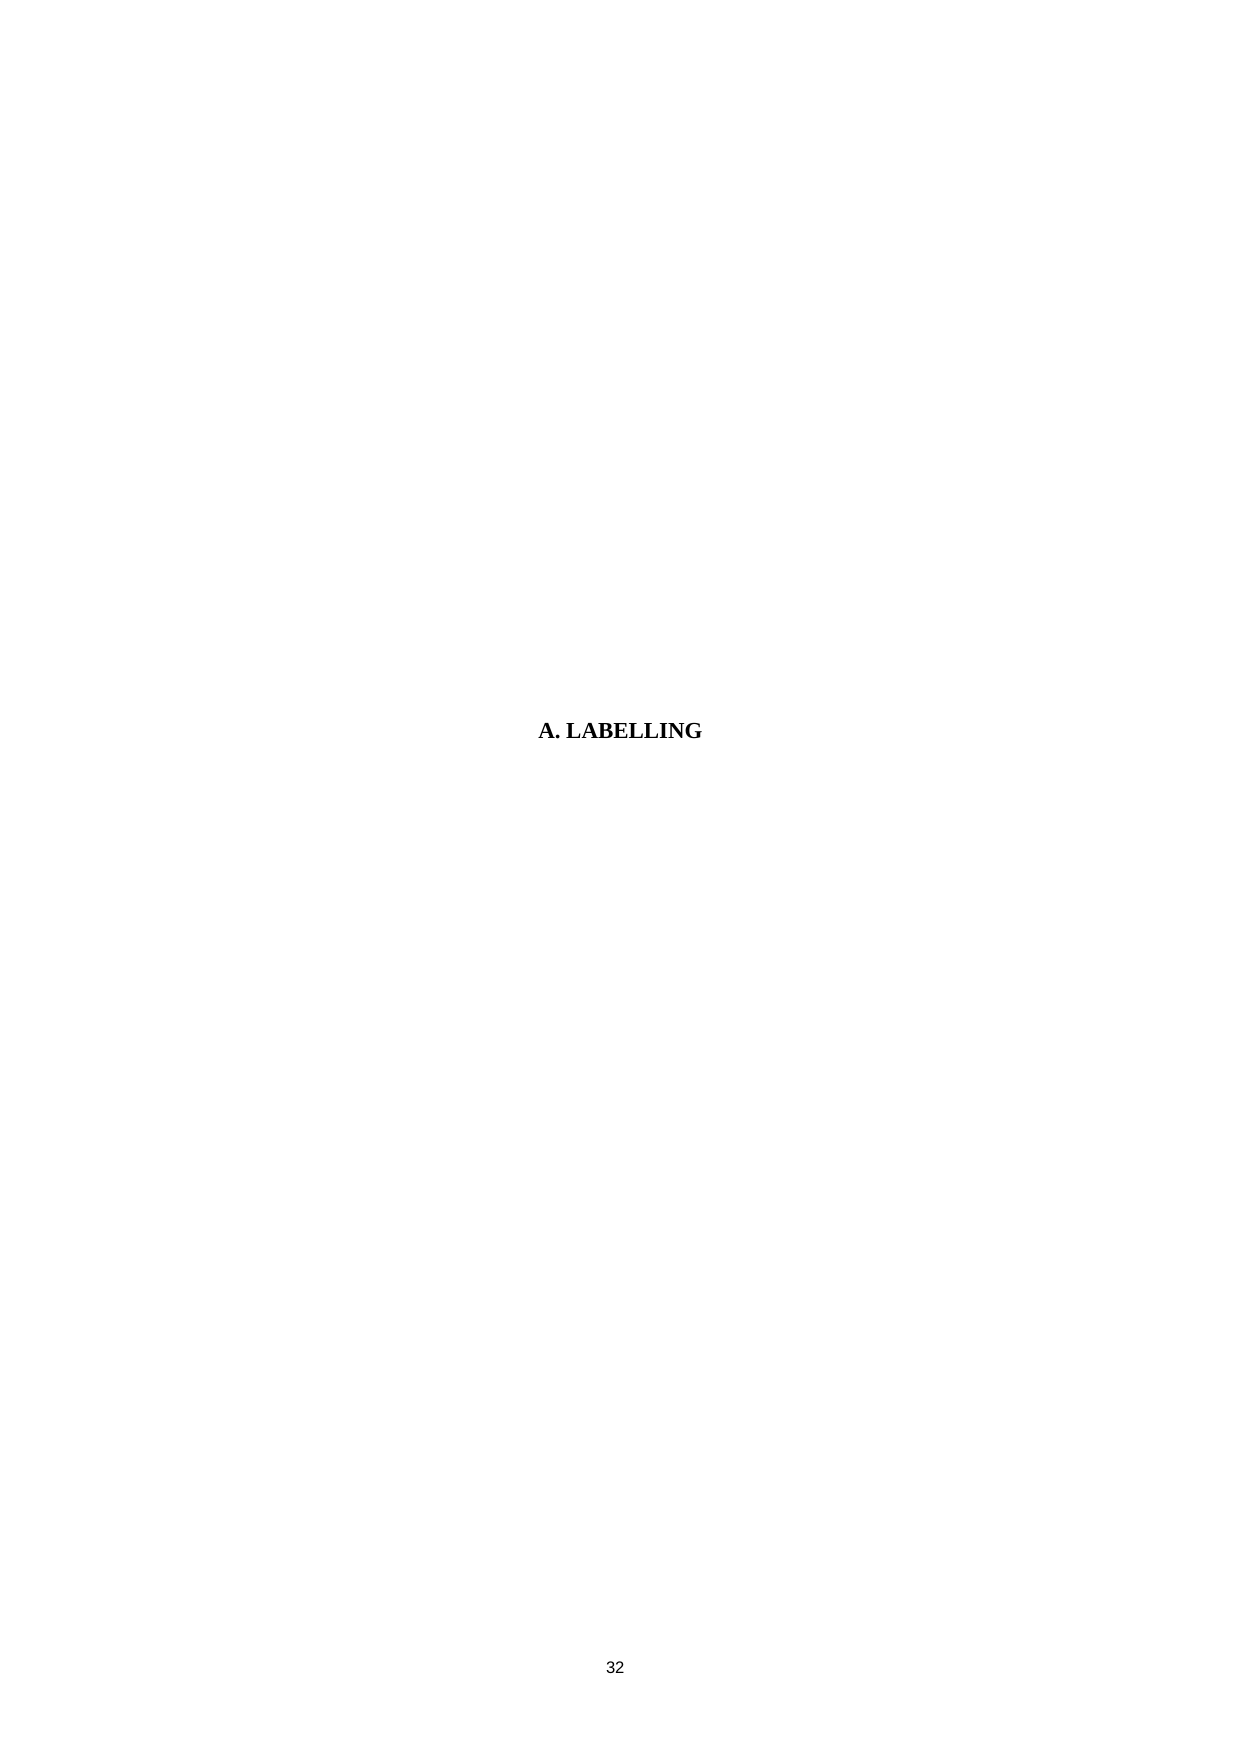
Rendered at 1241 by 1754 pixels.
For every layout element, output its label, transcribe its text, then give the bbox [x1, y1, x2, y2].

text A. LABELLING [148, 717, 1092, 744]
